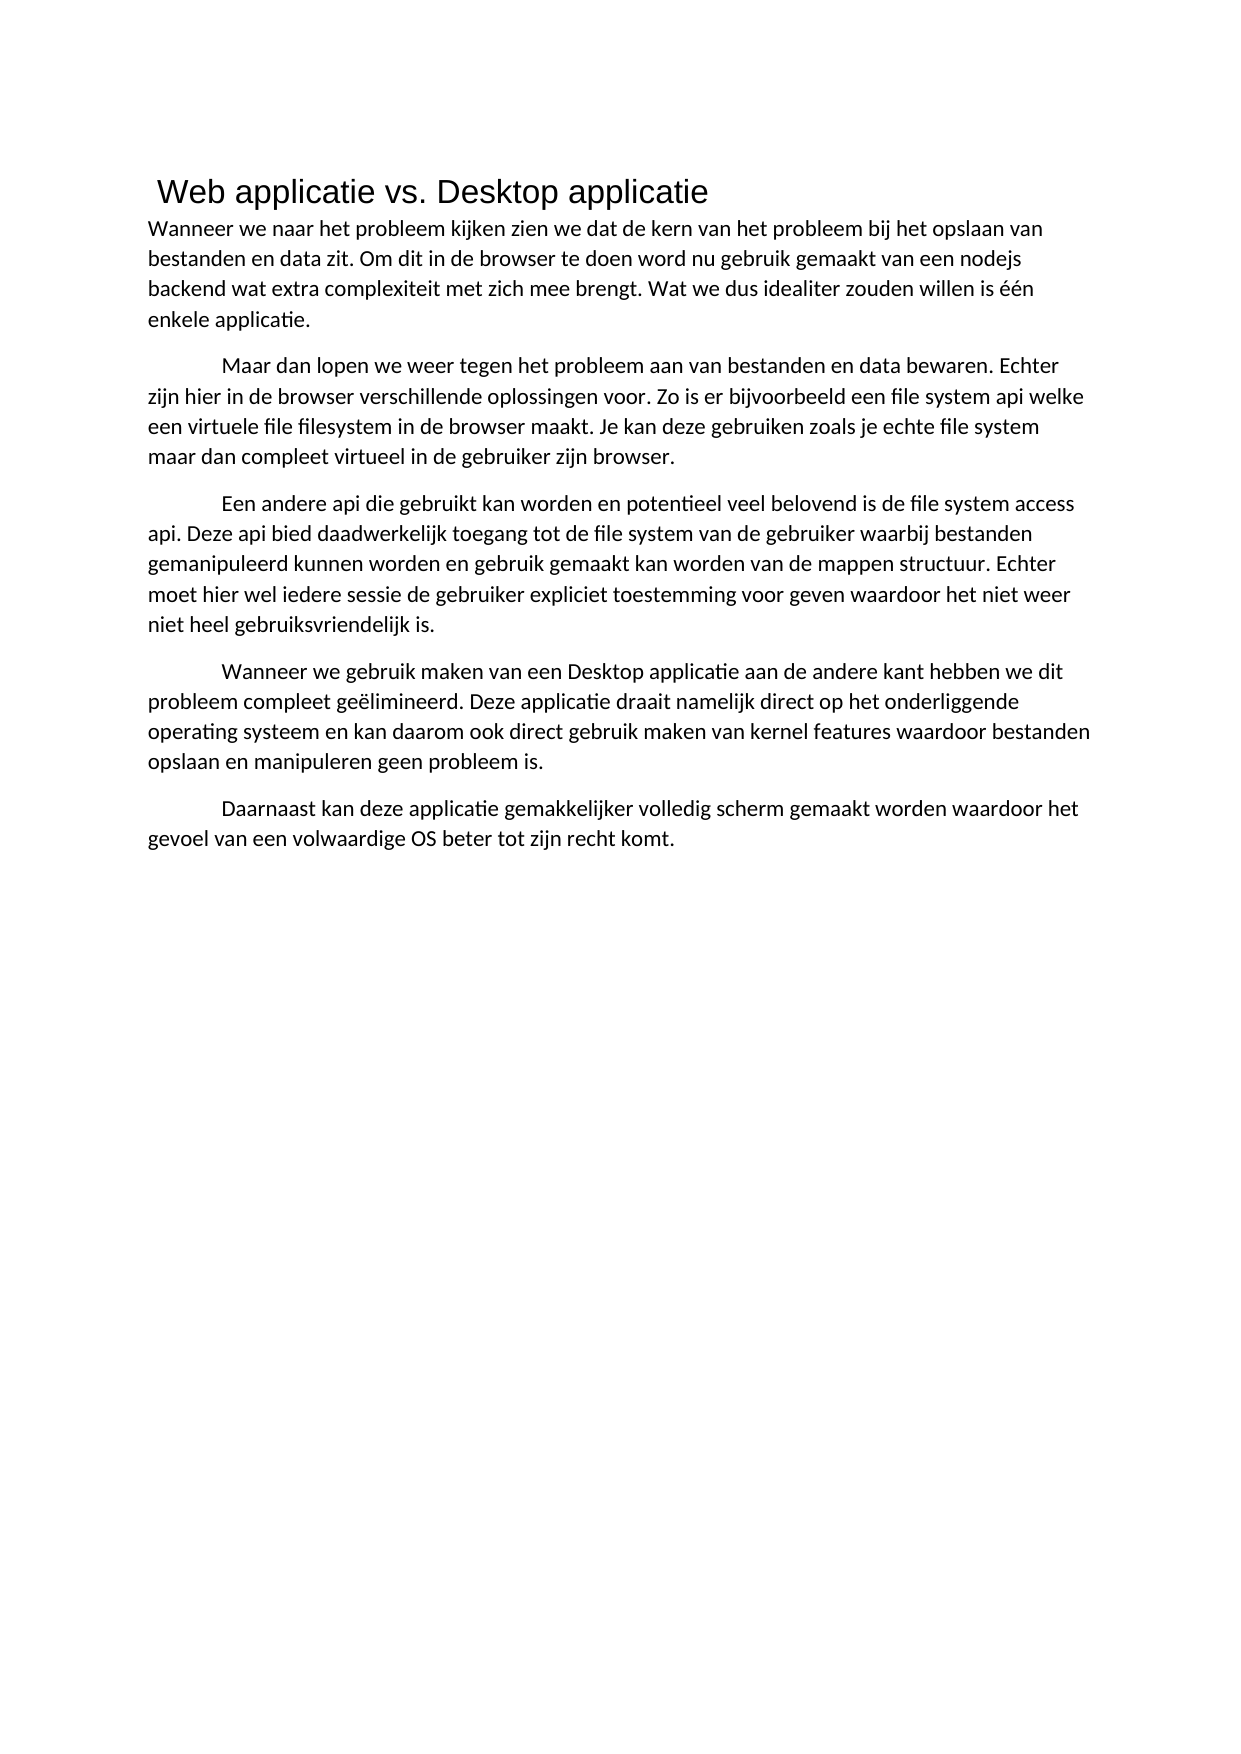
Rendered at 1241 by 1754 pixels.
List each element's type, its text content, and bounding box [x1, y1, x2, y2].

text Wanneer we naar het probleem kijken zien we dat de kern van het probleem bij het opslaan van bestanden en data zit. Om dit in de browser te doen word nu gebruik gemaakt van een nodejs backend wat extra complexiteit met zich mee brengt. Wat we dus idealiter zouden willen is één enkele applicatie. [148, 214, 1093, 333]
text Een andere api die gebruikt kan worden en potentieel veel belovend is de file system access api. Deze api bied daadwerkelijk toegang tot de file system van de gebruiker waarbij bestanden gemanipuleerd kunnen worden en gebruik gemaakt kan worden van de mappen structuur. Echter moet hier wel iedere sessie de gebruiker expliciet toestemming voor geven waardoor het niet weer niet heel gebruiksvriendelijk is. [148, 489, 1093, 638]
text Wanneer we gebruik maken van een Desktop applicatie aan de andere kant hebben we dit probleem compleet geëlimineerd. Deze applicatie draait namelijk direct op het onderliggende operating systeem en kan daarom ook direct gebruik maken van kernel features waardoor bestanden opslaan en manipuleren geen probleem is. [148, 657, 1093, 775]
subtitle Web applicatie vs. Desktop applicatie [148, 173, 1093, 211]
text Daarnaast kan deze applicatie gemakkelijker volledig scherm gemaakt worden waardoor het gevoel van een volwaardige OS beter tot zijn recht komt. [148, 794, 1093, 852]
text Maar dan lopen we weer tegen het probleem aan van bestanden en data bewaren. Echter zijn hier in de browser verschillende oplossingen voor. Zo is er bijvoorbeeld een file system api welke een virtuele file filesystem in de browser maakt. Je kan deze gebruiken zoals je echte file system maar dan compleet virtueel in de gebruiker zijn browser. [148, 352, 1093, 470]
